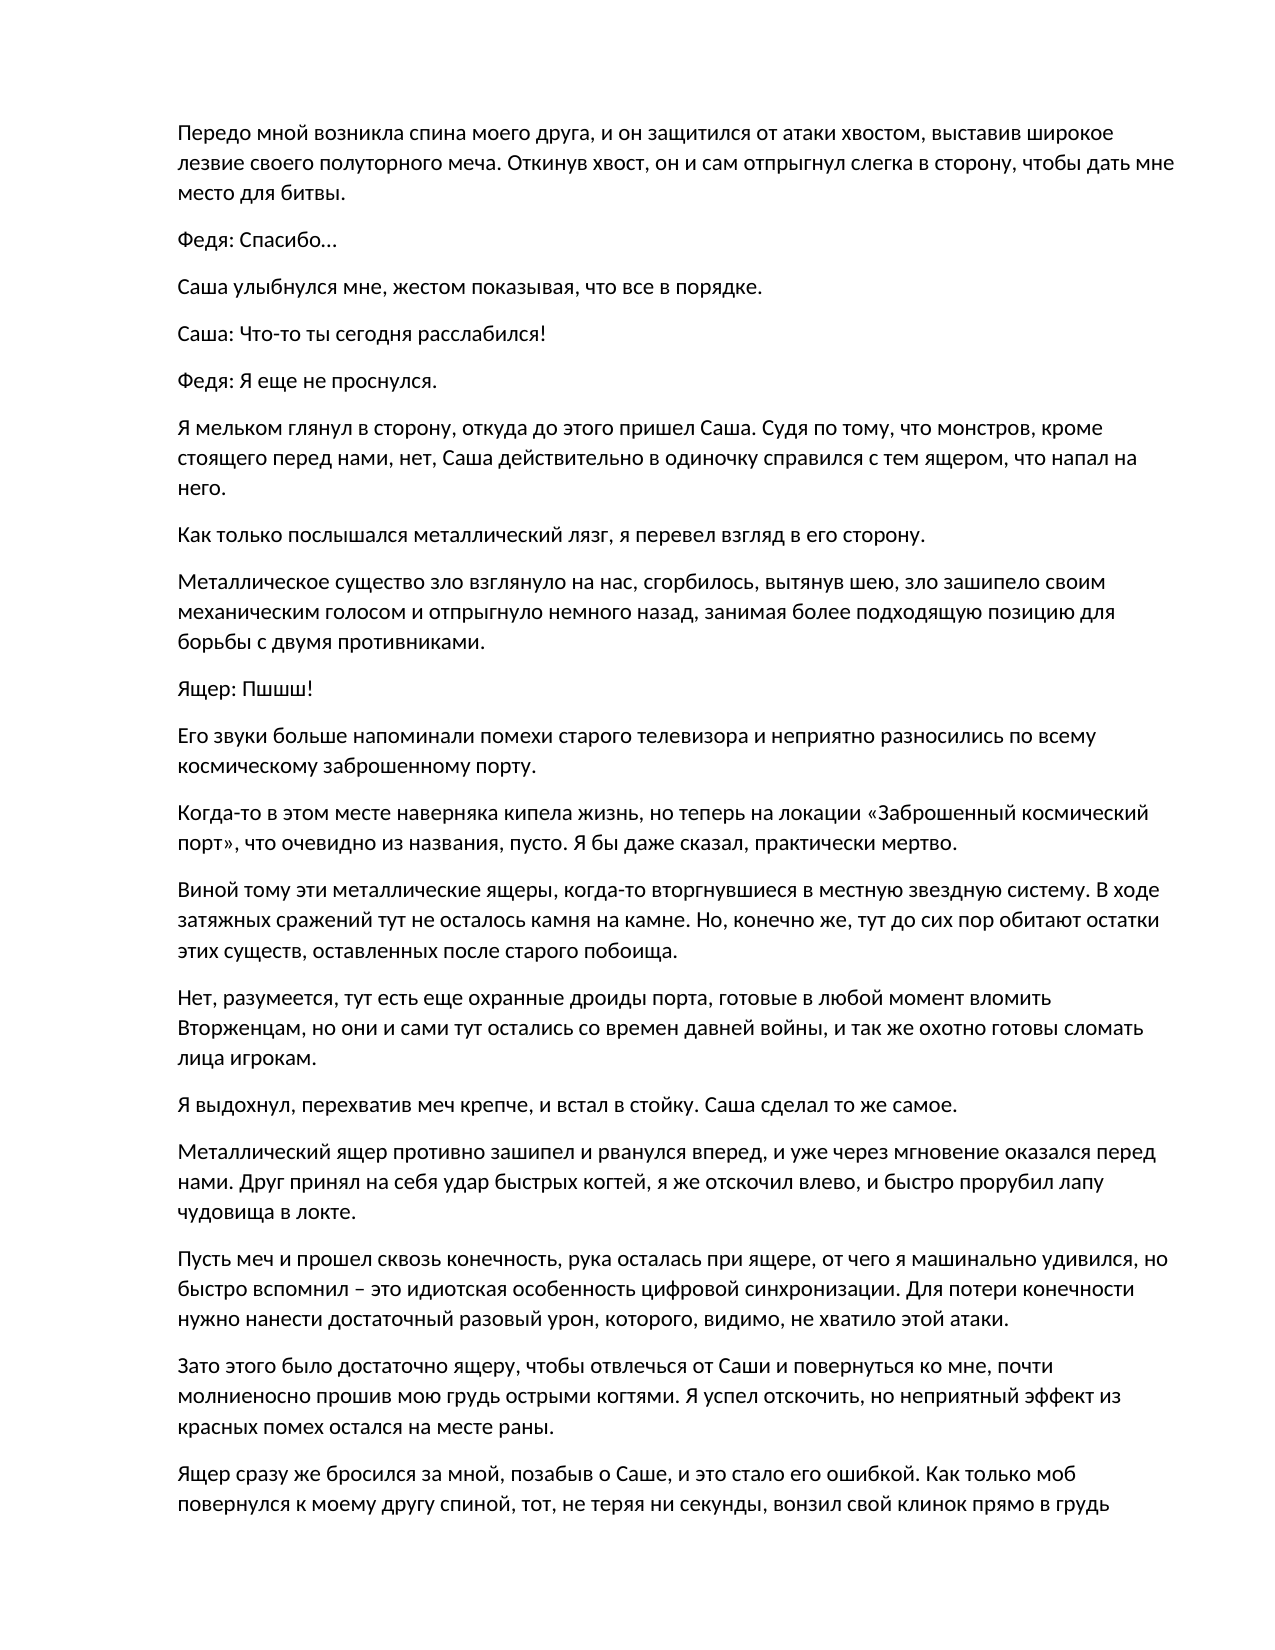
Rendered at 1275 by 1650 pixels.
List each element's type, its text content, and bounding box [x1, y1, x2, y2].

text Саша: Что-то ты сегодня расслабился! [177, 319, 1186, 347]
text Саша улыбнулся мне, жестом показывая, что все в порядке. [177, 272, 1186, 300]
text Федя: Я еще не проснулся. [177, 366, 1186, 394]
text Передо мной возникла спина моего друга, и он защитился от атаки хвостом, выставив широкое лезвие своего полуторного меча. Откинув хвост, он и сам отпрыгнул слегка в сторону, чтобы дать мне место для битвы. [177, 118, 1186, 207]
text Металлическое существо зло взглянуло на нас, сгорбилось, вытянув шею, зло зашипело своим механическим голосом и отпрыгнуло немного назад, занимая более подходящую позицию для борьбы с двумя противниками. [177, 567, 1186, 656]
text Я выдохнул, перехватив меч крепче, и встал в стойку. Саша сделал то же самое. [177, 1090, 1186, 1118]
text Когда-то в этом месте наверняка кипела жизнь, но теперь на локации «Заброшенный космический порт», что очевидно из названия, пусто. Я бы даже сказал, практически мертво. [177, 798, 1186, 857]
text Как только послышался металлический лязг, я перевел взгляд в его сторону. [177, 520, 1186, 548]
text Я мельком глянул в сторону, откуда до этого пришел Саша. Судя по тому, что монстров, кроме стоящего перед нами, нет, Саша действительно в одиночку справился с тем ящером, что напал на него. [177, 413, 1186, 501]
text Металлический ящер противно зашипел и рванулся вперед, и уже через мгновение оказался перед нами. Друг принял на себя удар быстрых когтей, я же отскочил влево, и быстро прорубил лапу чудовища в локте. [177, 1137, 1186, 1225]
text Ящер: Пшшш! [177, 674, 1186, 702]
text Его звуки больше напоминали помехи старого телевизора и неприятно разносились по всему космическому заброшенному порту. [177, 721, 1186, 779]
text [177, 1459, 1186, 1517]
text Пусть меч и прошел сквозь конечность, рука осталась при ящере, от чего я машинально удивился, но быстро вспомнил – это идиотская особенность цифровой синхронизации. Для потери конечности нужно нанести достаточный разовый урон, которого, видимо, не хватило этой атаки. [177, 1244, 1186, 1333]
text Федя: Спасибо… [177, 225, 1186, 253]
text Нет, разумеется, тут есть еще охранные дроиды порта, готовые в любой момент вломить Вторженцам, но они и сами тут остались со времен давней войны, и так же охотно готовы сломать лица игрокам. [177, 983, 1186, 1071]
text Зато этого было достаточно ящеру, чтобы отвлечься от Саши и повернуться ко мне, почти молниеносно прошив мою грудь острыми когтями. Я успел отскочить, но неприятный эффект из красных помех остался на месте раны. [177, 1351, 1186, 1440]
text Виной тому эти металлические ящеры, когда-то вторгнувшиеся в местную звездную систему. В ходе затяжных сражений тут не осталось камня на камне. Но, конечно же, тут до сих пор обитают остатки этих существ, оставленных после старого побоища. [177, 875, 1186, 964]
